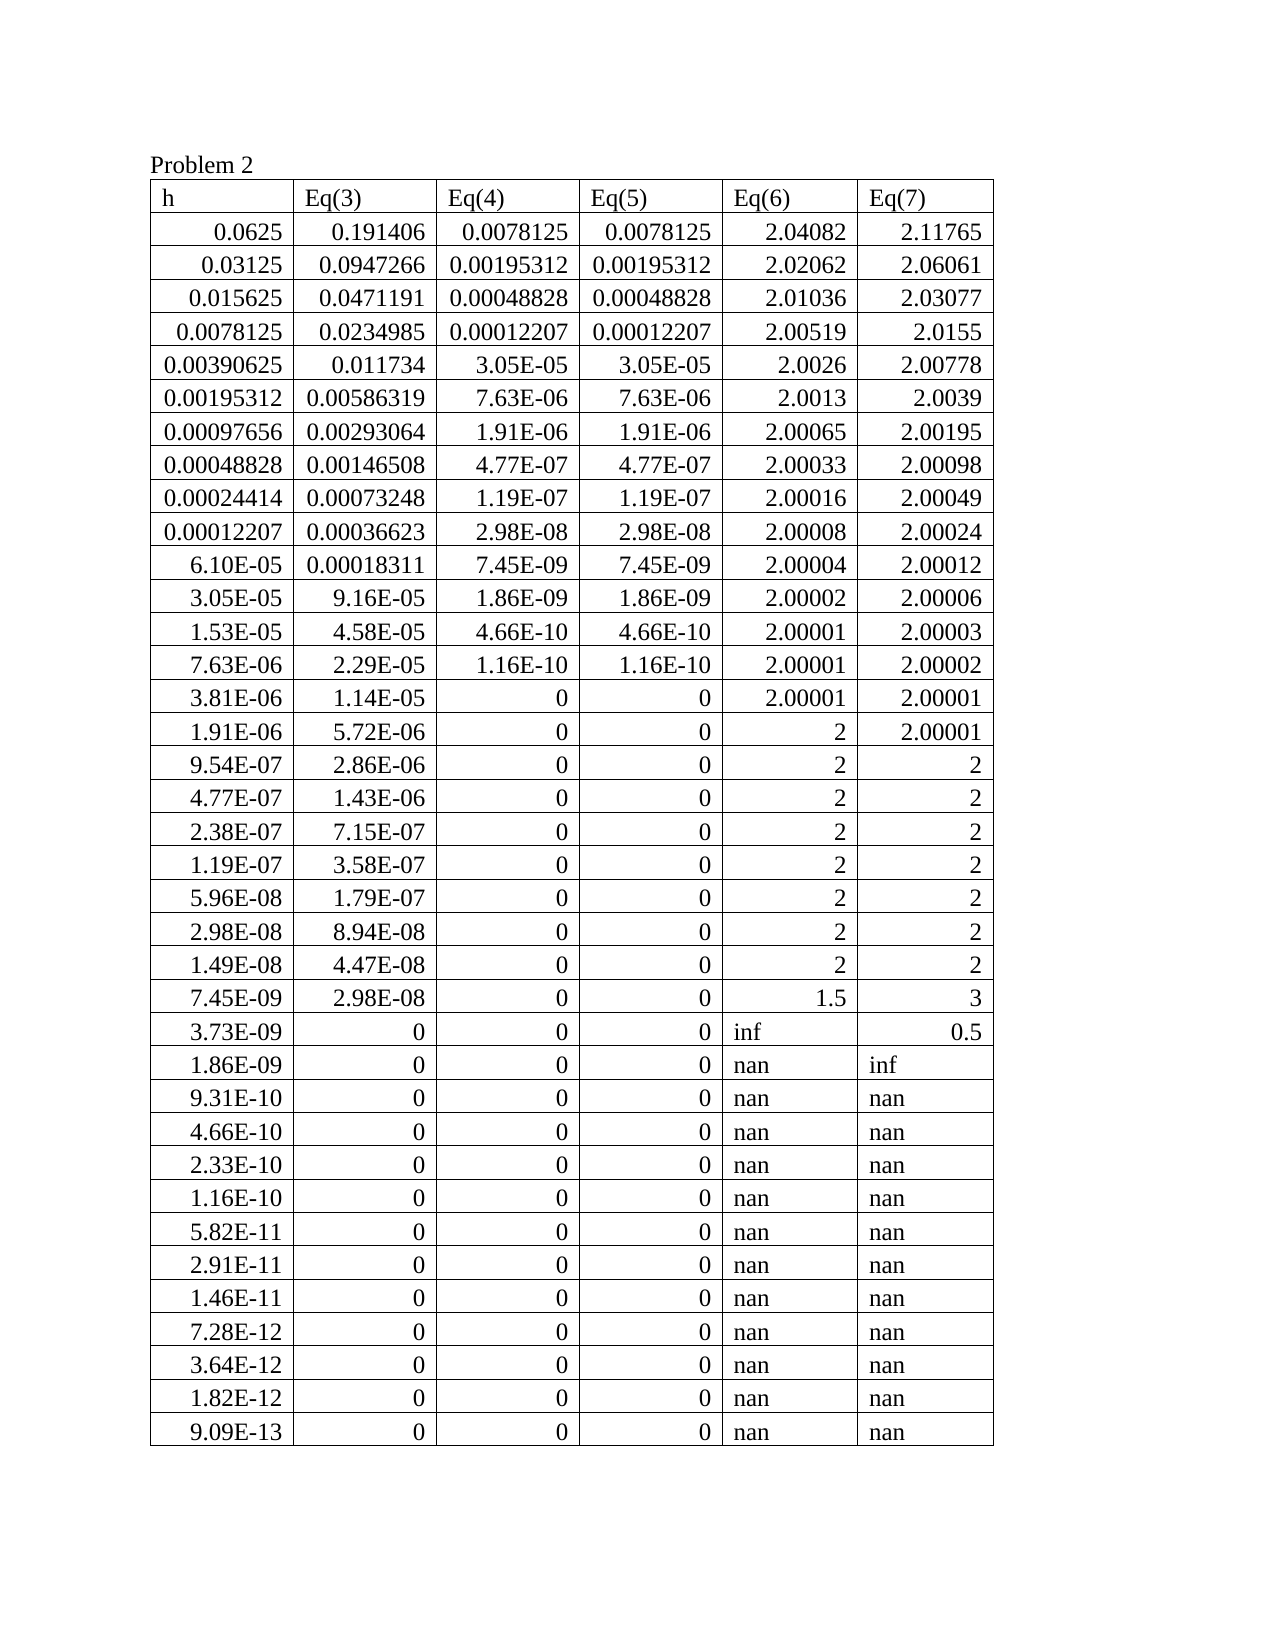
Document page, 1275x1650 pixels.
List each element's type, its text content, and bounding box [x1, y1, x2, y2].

table_cell 2.98E-08 [437, 513, 579, 545]
table_cell 4.77E-07 [151, 780, 293, 812]
table_cell 2.00049 [858, 480, 993, 512]
table_cell 2.86E-06 [294, 746, 436, 779]
table_cell 0.00195312 [580, 246, 722, 279]
table_cell nan [858, 1313, 993, 1345]
table_cell 0.0947266 [294, 246, 436, 279]
table_cell 0 [437, 1046, 579, 1079]
table_cell 0 [580, 1346, 722, 1379]
table_cell 0 [580, 746, 722, 779]
table_cell 0 [580, 980, 722, 1012]
table_cell 1.43E-06 [294, 780, 436, 812]
table_cell 8.94E-08 [294, 913, 436, 945]
table_cell 1.91E-06 [437, 413, 579, 445]
table_cell 2 [858, 946, 993, 979]
table_cell 0 [294, 1313, 436, 1345]
table_cell 0.0625 [151, 213, 293, 245]
table_cell 1.79E-07 [294, 880, 436, 912]
table_header Eq(7) [858, 180, 993, 212]
table_cell 0 [437, 1380, 579, 1412]
table_cell 1.16E-10 [151, 1180, 293, 1212]
table_cell 0 [580, 1313, 722, 1345]
table_cell 2 [858, 913, 993, 945]
table_cell 2.00519 [723, 313, 857, 345]
table_cell 0.015625 [151, 280, 293, 312]
table_cell nan [723, 1380, 857, 1412]
table_cell 2.98E-08 [580, 513, 722, 545]
table_cell 1.19E-07 [151, 846, 293, 879]
table_cell 2.00006 [858, 580, 993, 612]
table_cell 0 [580, 680, 722, 712]
table_cell 0.00024414 [151, 480, 293, 512]
table_cell 0.011734 [294, 346, 436, 379]
table_cell 2.00024 [858, 513, 993, 545]
table_cell 9.54E-07 [151, 746, 293, 779]
table_cell 0 [580, 1413, 722, 1445]
table_cell 3.05E-05 [580, 346, 722, 379]
table_cell 0.00012207 [437, 313, 579, 345]
table_cell 0 [437, 913, 579, 945]
table_cell 0 [580, 1246, 722, 1279]
table_cell 2.00001 [723, 680, 857, 712]
table_cell 2.00002 [858, 646, 993, 679]
table_cell 4.66E-10 [151, 1113, 293, 1145]
table_cell 1.86E-09 [437, 580, 579, 612]
table_cell 1.5 [723, 980, 857, 1012]
table_cell 7.63E-06 [580, 380, 722, 412]
table_cell 3 [858, 980, 993, 1012]
table_cell nan [723, 1246, 857, 1279]
table_cell 0.5 [858, 1013, 993, 1045]
table_header Eq(3) [294, 180, 436, 212]
table_cell 0 [580, 813, 722, 845]
table_cell 3.05E-05 [437, 346, 579, 379]
table_cell 2 [723, 746, 857, 779]
table_cell 3.73E-09 [151, 1013, 293, 1045]
table_cell 0 [294, 1380, 436, 1412]
table_cell 2 [858, 746, 993, 779]
table_cell 3.64E-12 [151, 1346, 293, 1379]
table_cell 2.00065 [723, 413, 857, 445]
table_cell 4.47E-08 [294, 946, 436, 979]
table_cell 0 [580, 1180, 722, 1212]
table_cell 7.63E-06 [437, 380, 579, 412]
table_cell 2.00001 [858, 680, 993, 712]
table_cell 2.00002 [723, 580, 857, 612]
table_cell 0 [437, 1080, 579, 1112]
table_cell 0 [437, 1113, 579, 1145]
table_cell 0 [437, 680, 579, 712]
table_cell 0 [294, 1013, 436, 1045]
table_cell 0 [437, 980, 579, 1012]
table_cell 2.00098 [858, 446, 993, 479]
table_cell 2.00195 [858, 413, 993, 445]
table_cell 0 [437, 1346, 579, 1379]
table_cell 0 [437, 1213, 579, 1245]
table_cell 0 [437, 1013, 579, 1045]
table_cell 0.00390625 [151, 346, 293, 379]
table_cell 0 [294, 1113, 436, 1145]
table_header Eq(4) [437, 180, 579, 212]
table_cell nan [723, 1413, 857, 1445]
table_cell 0 [437, 780, 579, 812]
table_cell 3.81E-06 [151, 680, 293, 712]
table_cell 4.58E-05 [294, 613, 436, 645]
table_cell 2 [858, 880, 993, 912]
table_cell 2.04082 [723, 213, 857, 245]
table_cell 1.82E-12 [151, 1380, 293, 1412]
table_cell 0 [437, 713, 579, 745]
table_cell 0.00293064 [294, 413, 436, 445]
table_cell inf [723, 1013, 857, 1045]
table_cell 2.98E-08 [151, 913, 293, 945]
table_cell 0.00097656 [151, 413, 293, 445]
table_cell 0 [580, 946, 722, 979]
table_cell 4.77E-07 [580, 446, 722, 479]
table_cell 0 [580, 913, 722, 945]
table_cell 2.11765 [858, 213, 993, 245]
table_cell 0 [294, 1046, 436, 1079]
table_cell 0.0234985 [294, 313, 436, 345]
table_cell 0 [580, 1213, 722, 1245]
table_cell 5.72E-06 [294, 713, 436, 745]
table_cell 0 [294, 1213, 436, 1245]
table_cell 0 [580, 1380, 722, 1412]
table_cell 3.58E-07 [294, 846, 436, 879]
table_cell 2.29E-05 [294, 646, 436, 679]
text Problem 2 [150, 150, 1125, 179]
table_cell 1.16E-10 [437, 646, 579, 679]
table_cell 0.00012207 [580, 313, 722, 345]
table_cell 7.45E-09 [580, 546, 722, 579]
table_cell 4.66E-10 [580, 613, 722, 645]
table_cell 1.19E-07 [580, 480, 722, 512]
table_cell 2.00001 [858, 713, 993, 745]
table_cell 0.00048828 [437, 280, 579, 312]
table_cell 2.00001 [723, 646, 857, 679]
table_cell 2.98E-08 [294, 980, 436, 1012]
table_cell 0 [294, 1280, 436, 1312]
table_cell 5.96E-08 [151, 880, 293, 912]
table_cell 0 [294, 1080, 436, 1112]
table_header Eq(6) [723, 180, 857, 212]
table_cell nan [723, 1346, 857, 1379]
table_cell 2.03077 [858, 280, 993, 312]
table_cell 3.05E-05 [151, 580, 293, 612]
table_cell 2.00778 [858, 346, 993, 379]
table_cell nan [858, 1146, 993, 1179]
table_cell 7.45E-09 [437, 546, 579, 579]
table_cell 2.01036 [723, 280, 857, 312]
table_cell 2.00016 [723, 480, 857, 512]
table_cell 1.46E-11 [151, 1280, 293, 1312]
table_cell 0.0078125 [580, 213, 722, 245]
table_cell 1.16E-10 [580, 646, 722, 679]
table_cell 0 [580, 880, 722, 912]
table_cell 0 [437, 813, 579, 845]
table_cell 2.00008 [723, 513, 857, 545]
table_cell 0 [580, 1146, 722, 1179]
table_cell 0.00195312 [437, 246, 579, 279]
table_cell 0 [580, 713, 722, 745]
table_cell 1.19E-07 [437, 480, 579, 512]
table_cell 5.82E-11 [151, 1213, 293, 1245]
table_cell 0.00073248 [294, 480, 436, 512]
table_cell 4.77E-07 [437, 446, 579, 479]
table_cell 0 [294, 1180, 436, 1212]
table_cell 0.191406 [294, 213, 436, 245]
table_cell 0 [294, 1246, 436, 1279]
table_cell 0 [294, 1146, 436, 1179]
table_cell 2 [723, 813, 857, 845]
table_cell 1.14E-05 [294, 680, 436, 712]
table_cell 2.38E-07 [151, 813, 293, 845]
table_cell 1.49E-08 [151, 946, 293, 979]
table_cell 2.0026 [723, 346, 857, 379]
table_cell nan [723, 1213, 857, 1245]
table_cell 4.66E-10 [437, 613, 579, 645]
table_cell 0.00195312 [151, 380, 293, 412]
table_cell 2 [858, 780, 993, 812]
table_cell 0.00018311 [294, 546, 436, 579]
table_cell 0 [437, 1180, 579, 1212]
table_cell 0 [580, 1080, 722, 1112]
table_cell 2.06061 [858, 246, 993, 279]
table_cell 0.0078125 [437, 213, 579, 245]
table_cell 0.00586319 [294, 380, 436, 412]
table_cell 0 [437, 746, 579, 779]
table_cell 9.31E-10 [151, 1080, 293, 1112]
table_cell 6.10E-05 [151, 546, 293, 579]
table_cell nan [858, 1080, 993, 1112]
table_cell nan [858, 1213, 993, 1245]
table_cell 2 [723, 880, 857, 912]
table_cell 0 [437, 1146, 579, 1179]
table_cell 0 [437, 846, 579, 879]
table_cell 0 [437, 946, 579, 979]
table_cell 0.00048828 [151, 446, 293, 479]
table_cell 7.28E-12 [151, 1313, 293, 1345]
table_cell 0 [437, 1313, 579, 1345]
table_cell 0 [437, 1280, 579, 1312]
table_cell nan [858, 1413, 993, 1445]
table_cell nan [858, 1180, 993, 1212]
table_cell 2 [723, 946, 857, 979]
table_cell 0.0471191 [294, 280, 436, 312]
table_cell nan [723, 1080, 857, 1112]
table_cell 0.03125 [151, 246, 293, 279]
table_cell 2.0039 [858, 380, 993, 412]
table_cell 2.00033 [723, 446, 857, 479]
table_cell 1.91E-06 [151, 713, 293, 745]
table_cell 0 [580, 1046, 722, 1079]
table_cell nan [723, 1046, 857, 1079]
table_cell 0 [437, 880, 579, 912]
table_cell 0.00048828 [580, 280, 722, 312]
table_cell 0 [580, 1013, 722, 1045]
table_cell 0.00146508 [294, 446, 436, 479]
table_cell nan [723, 1313, 857, 1345]
table_cell 7.63E-06 [151, 646, 293, 679]
table_cell 2 [858, 813, 993, 845]
table_cell 2 [858, 846, 993, 879]
table_cell 0 [294, 1346, 436, 1379]
table_cell nan [723, 1180, 857, 1212]
table_cell nan [858, 1380, 993, 1412]
table_cell 0 [437, 1413, 579, 1445]
table_cell 0 [580, 1113, 722, 1145]
table_cell 1.86E-09 [580, 580, 722, 612]
table_cell 7.15E-07 [294, 813, 436, 845]
table_cell 0.00036623 [294, 513, 436, 545]
table_cell 0.00012207 [151, 513, 293, 545]
table_cell 2.33E-10 [151, 1146, 293, 1179]
table_cell 0 [437, 1246, 579, 1279]
table_cell 2 [723, 846, 857, 879]
table_cell nan [858, 1246, 993, 1279]
table_cell inf [858, 1046, 993, 1079]
table_cell 9.09E-13 [151, 1413, 293, 1445]
table_cell 2 [723, 913, 857, 945]
table_cell 0 [294, 1413, 436, 1445]
table_cell 2.0013 [723, 380, 857, 412]
table_cell 2.00004 [723, 546, 857, 579]
table_cell 9.16E-05 [294, 580, 436, 612]
table_cell 1.91E-06 [580, 413, 722, 445]
table_cell 2.0155 [858, 313, 993, 345]
table_cell 2.00012 [858, 546, 993, 579]
table_header Eq(5) [580, 180, 722, 212]
table_cell 0.0078125 [151, 313, 293, 345]
table_cell nan [723, 1146, 857, 1179]
table_cell 2.00001 [723, 613, 857, 645]
table_cell 2.02062 [723, 246, 857, 279]
table_cell 2.91E-11 [151, 1246, 293, 1279]
table_cell nan [723, 1113, 857, 1145]
table_header h [151, 180, 293, 212]
table_cell 2.00003 [858, 613, 993, 645]
table_cell 2 [723, 780, 857, 812]
table_cell 0 [580, 780, 722, 812]
table_cell 0 [580, 1280, 722, 1312]
table_cell nan [858, 1113, 993, 1145]
table_cell 7.45E-09 [151, 980, 293, 1012]
table_cell nan [858, 1346, 993, 1379]
table_cell 1.86E-09 [151, 1046, 293, 1079]
table_cell nan [858, 1280, 993, 1312]
table_cell 2 [723, 713, 857, 745]
table_cell 1.53E-05 [151, 613, 293, 645]
table_cell nan [723, 1280, 857, 1312]
table_cell 0 [580, 846, 722, 879]
